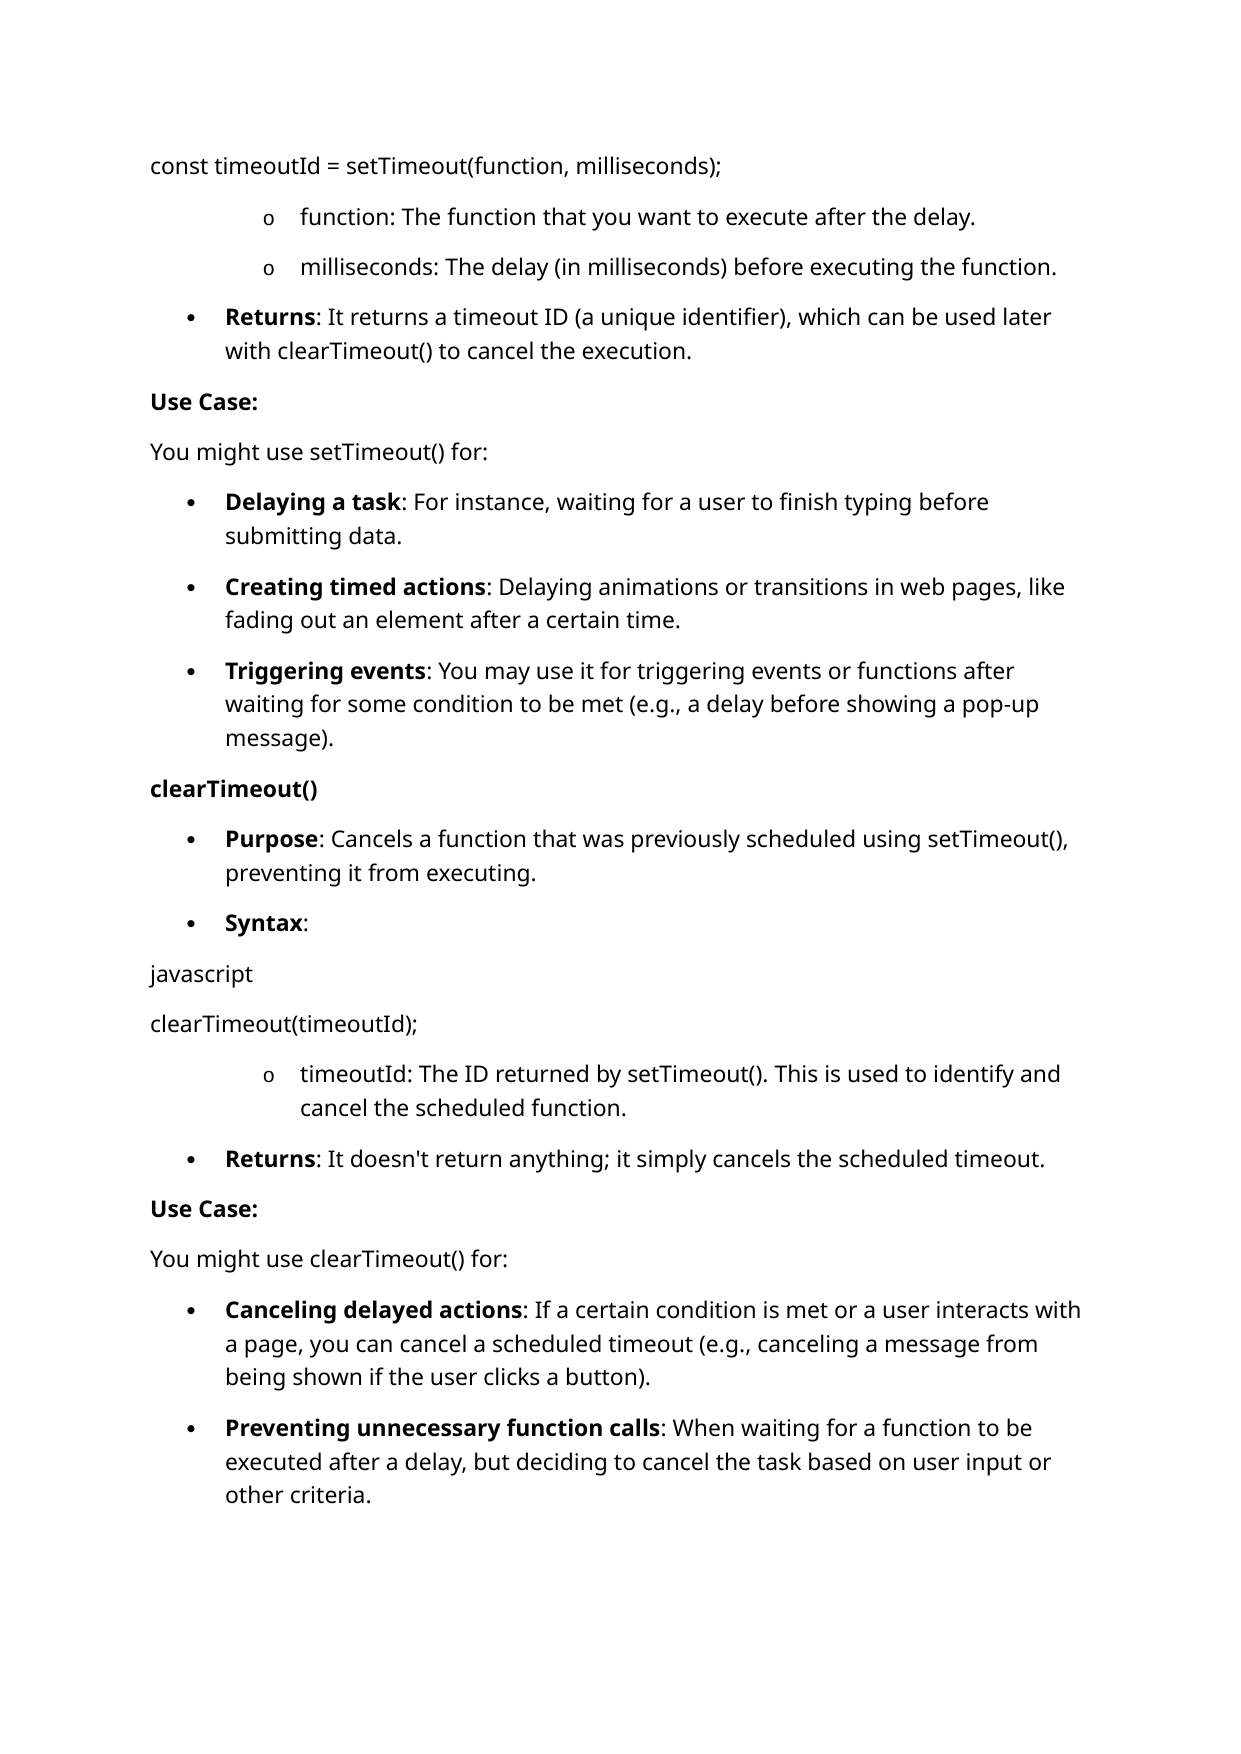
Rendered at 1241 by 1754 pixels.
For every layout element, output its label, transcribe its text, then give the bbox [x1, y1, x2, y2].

list timeoutId: The ID returned by setTimeout(). This is used to identify and cancel the scheduled function. [262, 1058, 1090, 1123]
text You might use setTimeout() for: [150, 436, 1090, 467]
list Syntax: [187, 907, 1090, 938]
text javascript [150, 957, 1090, 989]
list milliseconds: The delay (in milliseconds) before executing the function. [262, 251, 1090, 282]
text Use Case: [150, 1193, 1090, 1224]
list Returns: It returns a timeout ID (a unique identifier), which can be used later with clearTimeout() to cancel the execution. [187, 301, 1090, 366]
text Use Case: [150, 385, 1090, 417]
text clearTimeout(timeoutId); [150, 1008, 1090, 1039]
text const timeoutId = setTimeout(function, milliseconds); [150, 150, 1090, 181]
list Preventing unnecessary function calls: When waiting for a function to be executed after a delay, but deciding to cancel the task based on user input or other criteria. [187, 1412, 1090, 1510]
list Creating timed actions: Delaying animations or transitions in web pages, like fading out an element after a certain time. [187, 570, 1090, 635]
text clearTimeout() [150, 772, 1090, 804]
list Delaying a task: For instance, waiting for a user to finish typing before submitting data. [187, 486, 1090, 551]
text You might use clearTimeout() for: [150, 1243, 1090, 1274]
list Returns: It doesn't return anything; it simply cancels the scheduled timeout. [187, 1142, 1090, 1174]
list function: The function that you want to execute after the delay. [262, 200, 1090, 232]
list Triggering events: You may use it for triggering events or functions after waiting for some condition to be met (e.g., a delay before showing a pop-up message). [187, 654, 1090, 753]
list Purpose: Cancels a function that was previously scheduled using setTimeout(), preventing it from executing. [187, 823, 1090, 888]
list Canceling delayed actions: If a certain condition is met or a user interacts with a page, you can cancel a scheduled timeout (e.g., canceling a message from being shown if the user clicks a button). [187, 1294, 1090, 1392]
